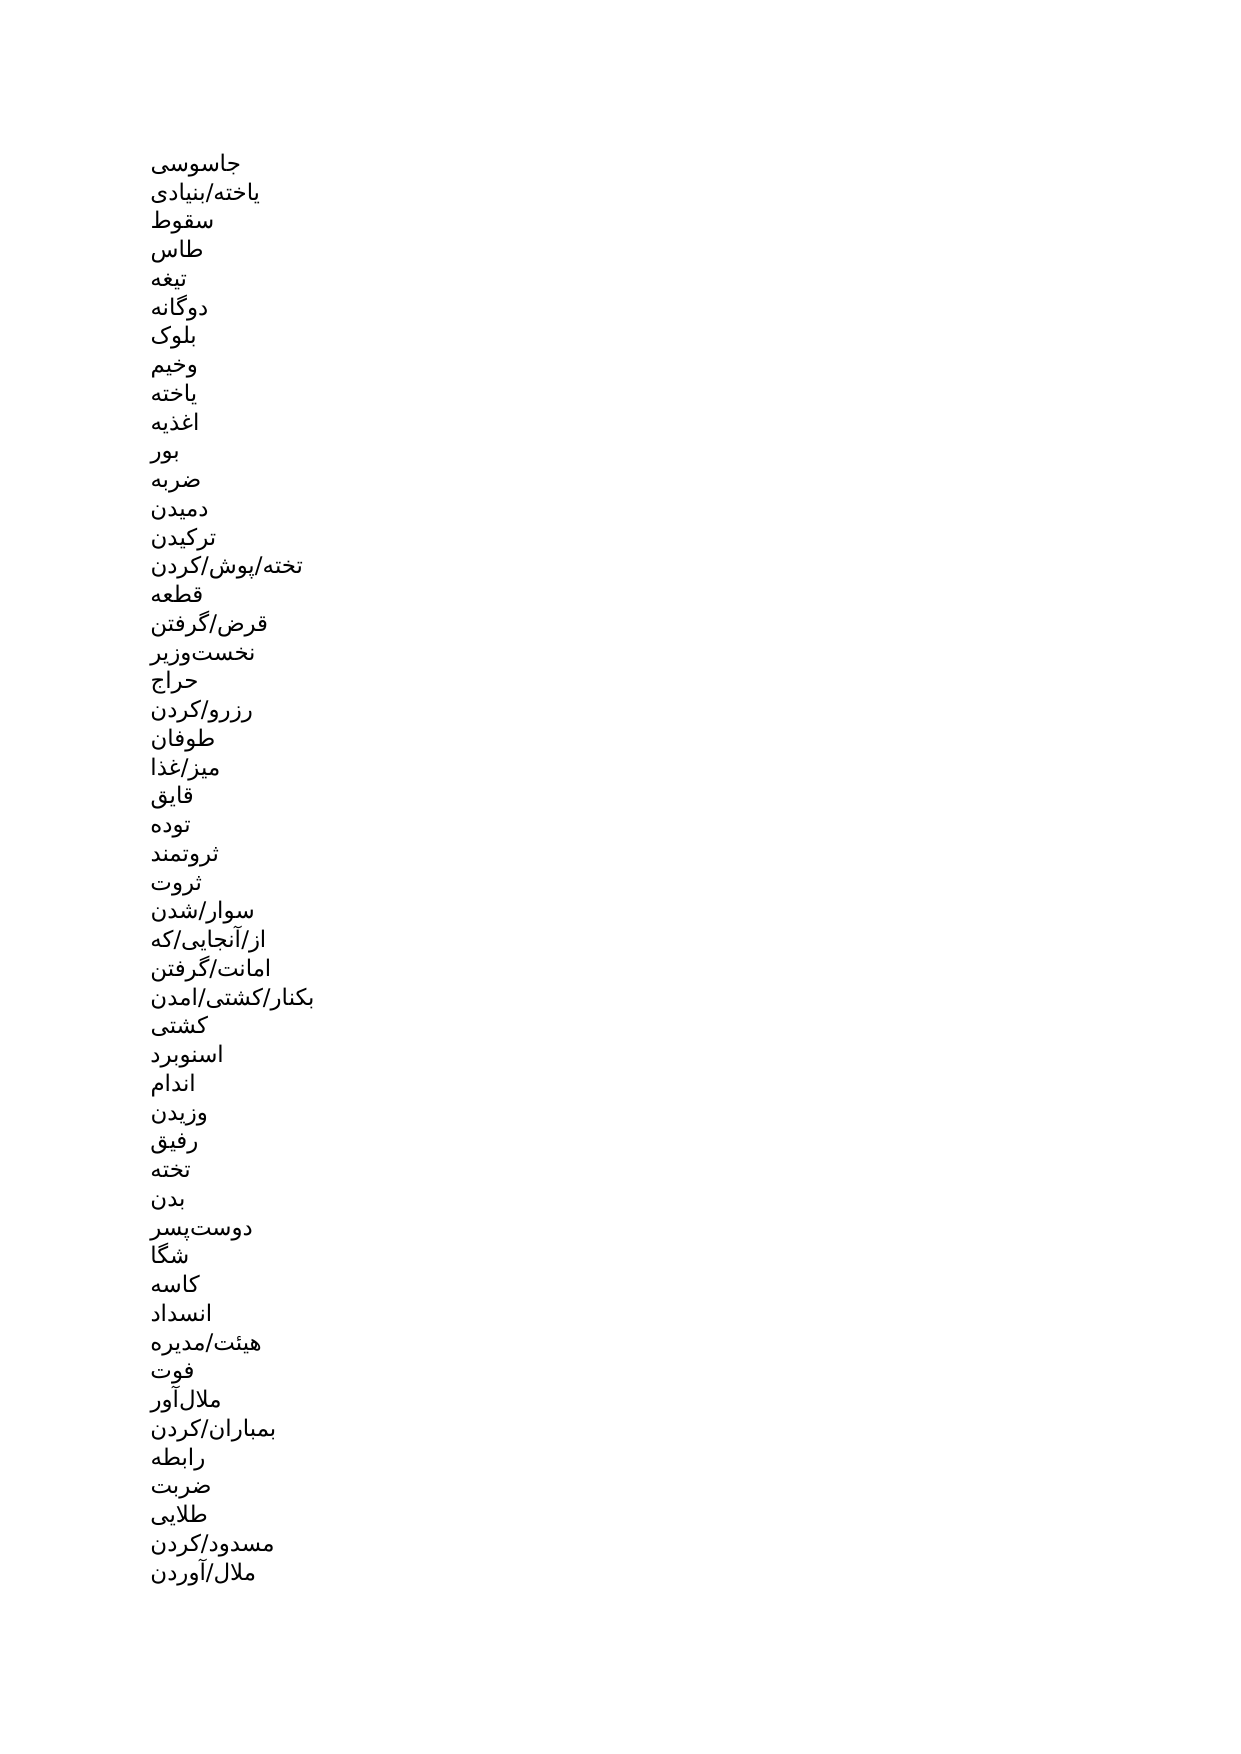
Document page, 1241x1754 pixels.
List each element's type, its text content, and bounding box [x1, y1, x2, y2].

text هيئت/مدیره [150, 1329, 1090, 1355]
text بور [150, 437, 1090, 464]
text امانت/گرفتن [150, 955, 1090, 982]
text طاس [150, 236, 1090, 263]
text تخته/پوش/کردن [150, 552, 1090, 579]
text مسدود/کردن [150, 1530, 1090, 1557]
text ملال‌آور [150, 1386, 1090, 1413]
text از/آنجایی/که [150, 926, 1090, 953]
text تیغه [150, 265, 1090, 292]
text فوت [150, 1357, 1090, 1384]
text یاخته/بنیادی [150, 179, 1090, 205]
text ثروتمند [150, 840, 1090, 867]
text ضربت [150, 1472, 1090, 1499]
text ملال/آوردن [150, 1559, 1090, 1585]
text وخيم [150, 351, 1090, 378]
text دمیدن [150, 495, 1090, 522]
text بمباران/کردن [150, 1415, 1090, 1442]
text تخته [150, 1156, 1090, 1183]
text انسداد [150, 1300, 1090, 1327]
text ترکیدن [150, 524, 1090, 550]
text اسنوبرد [150, 1041, 1090, 1068]
text قرض/گرفتن [150, 610, 1090, 637]
text دوگانه [150, 294, 1090, 320]
text حراج [150, 667, 1090, 694]
text قایق [150, 782, 1090, 809]
text سقوط [150, 207, 1090, 234]
text شگا [150, 1242, 1090, 1269]
text بدن [150, 1185, 1090, 1212]
text بلوک [150, 322, 1090, 349]
text جاسوسی [150, 150, 1090, 177]
text بکنار/کشتی/امدن [150, 984, 1090, 1010]
text رابطه [150, 1444, 1090, 1470]
text طوفان [150, 725, 1090, 752]
text طلایی [150, 1501, 1090, 1528]
text نخست‌وزیر [150, 639, 1090, 665]
text سوار/شدن [150, 897, 1090, 924]
text دوست‌پسر [150, 1214, 1090, 1240]
text اغذیه [150, 409, 1090, 435]
text وزیدن [150, 1099, 1090, 1125]
text کاسه [150, 1271, 1090, 1298]
text کشتی [150, 1012, 1090, 1039]
text ضربه [150, 466, 1090, 493]
text قطعه [150, 581, 1090, 608]
text ثروت [150, 869, 1090, 895]
text یاخته [150, 380, 1090, 407]
text رزرو/کردن [150, 696, 1090, 723]
text اندام [150, 1070, 1090, 1097]
text رفیق [150, 1127, 1090, 1154]
text میز/غذا [150, 754, 1090, 780]
text توده [150, 811, 1090, 838]
